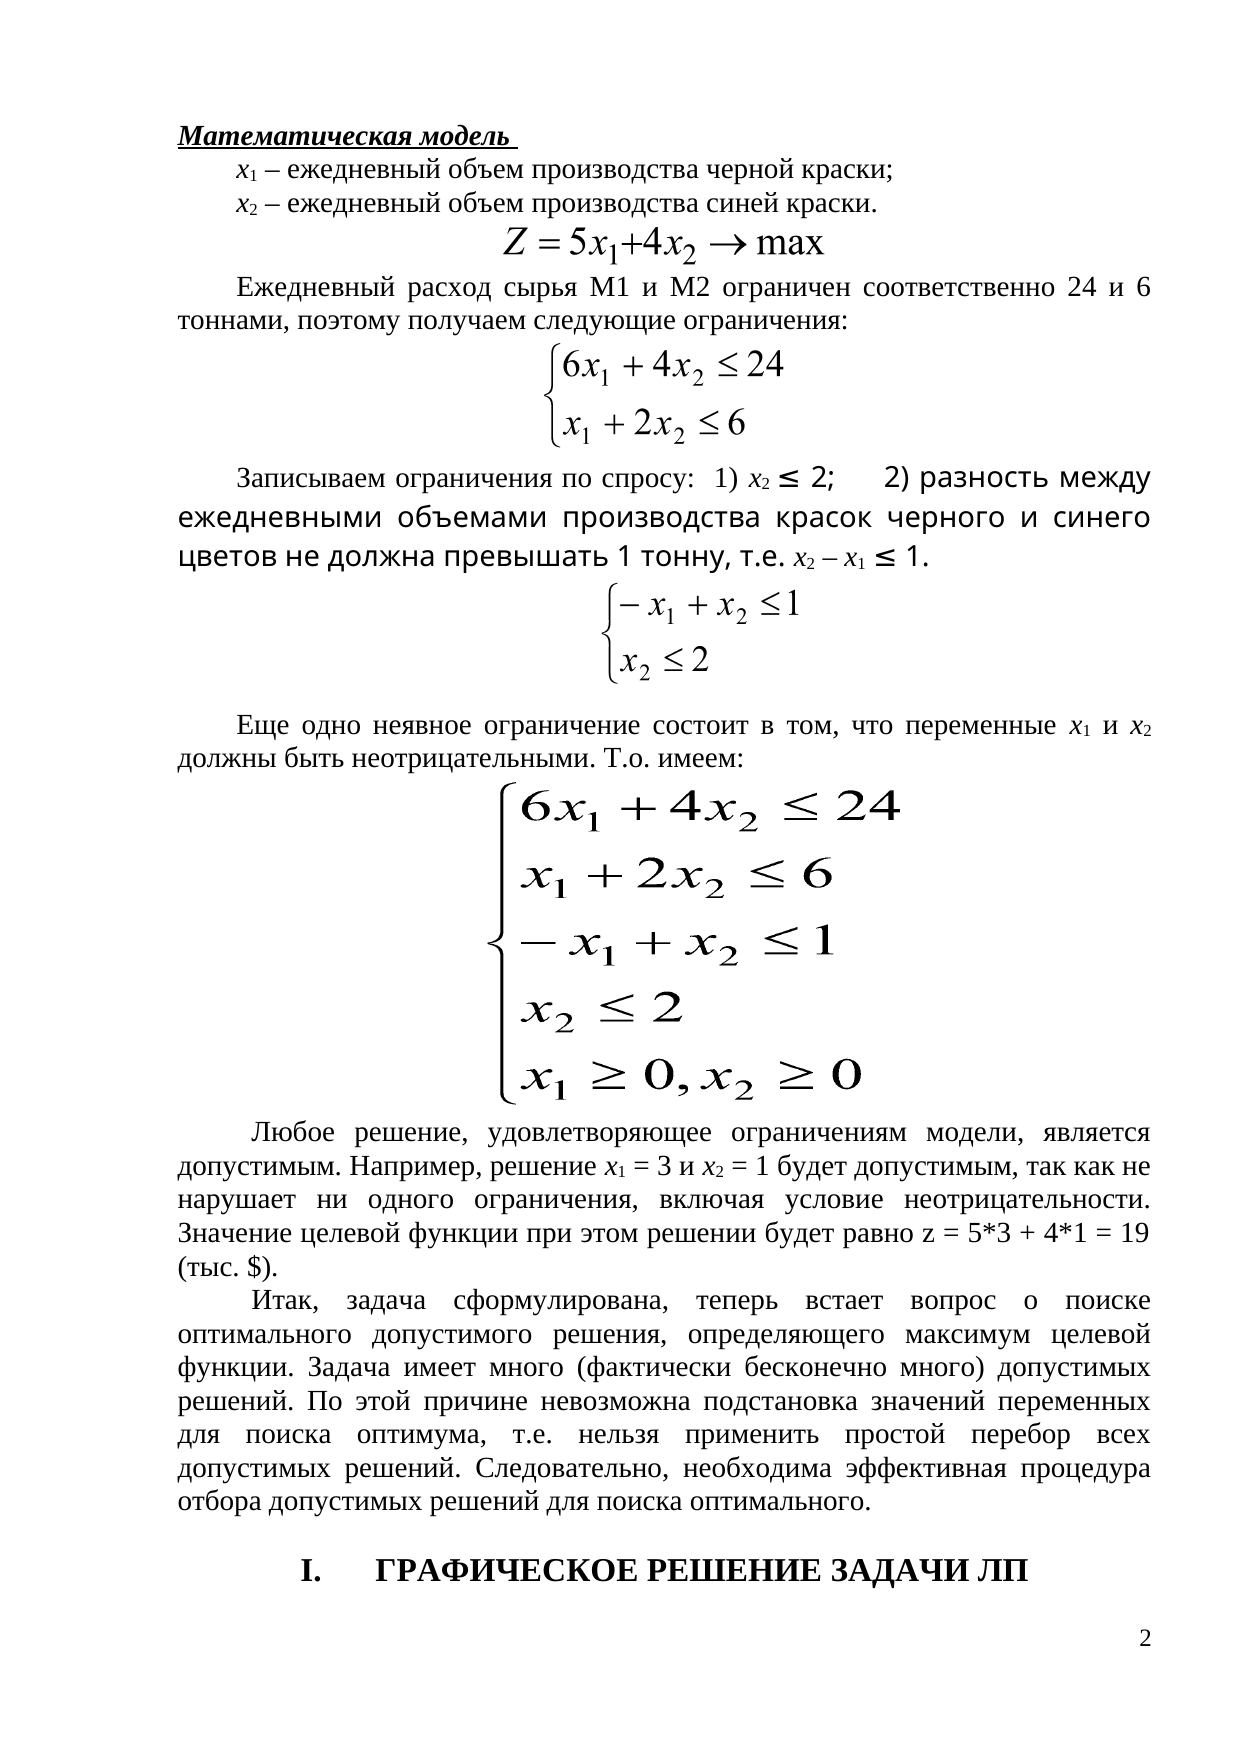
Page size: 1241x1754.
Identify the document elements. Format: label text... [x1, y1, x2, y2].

text х1 – ежедневный объем производства черной краски; [177, 152, 1152, 185]
text Еще одно неявное ограничение состоит в том, что переменные х1 и х2 должны быть неотрицательными. Т.о. имеем: [177, 707, 1152, 774]
text Итак, задача сформулирована, теперь встает вопрос о поиске оптимального допустимого решения, определяющего максимум целевой функции. Задача имеет много (фактически бесконечно много) допустимых решений. По этой причине невозможна подстановка значений переменных для поиска оптимума, т.е. нельзя применить простой перебор всех допустимых решений. Следовательно, необходима эффективная процедура отбора допустимых решений для поиска оптимального. [177, 1282, 1152, 1517]
text х2 – ежедневный объем производства синей краски. [177, 185, 1152, 219]
picture [499, 218, 830, 269]
text Ежедневный расход сырья М1 и М2 ограничен соответственно 24 и 6 тоннами, поэтому получаем следующие ограничения: [177, 269, 1152, 336]
picture [537, 335, 791, 457]
list ГРАФИЧЕСКОЕ РЕШЕНИЕ ЗАДАЧИ ЛП [177, 1551, 1152, 1589]
text Математическая модель [177, 118, 1152, 152]
text Любое решение, удовлетворяющее ограничениям модели, является допустимым. Например, решение х1 = 3 и х2 = 1 будет допустимым, так как не нарушает ни одного ограничения, включая условие неотрицательности. Значение целевой функции при этом решении будет равно z = 5*3 + 4*1 = 19 (тыс. $). [177, 1114, 1152, 1282]
picture [595, 575, 807, 693]
picture [476, 773, 912, 1115]
text Записываем ограничения по спросу: 1) х2 ≤ 2; 2) разность между ежедневными объемами производства красок черного и синего цветов не должна превышать 1 тонну, т.е. х2 – х1 ≤ 1. [177, 456, 1152, 575]
